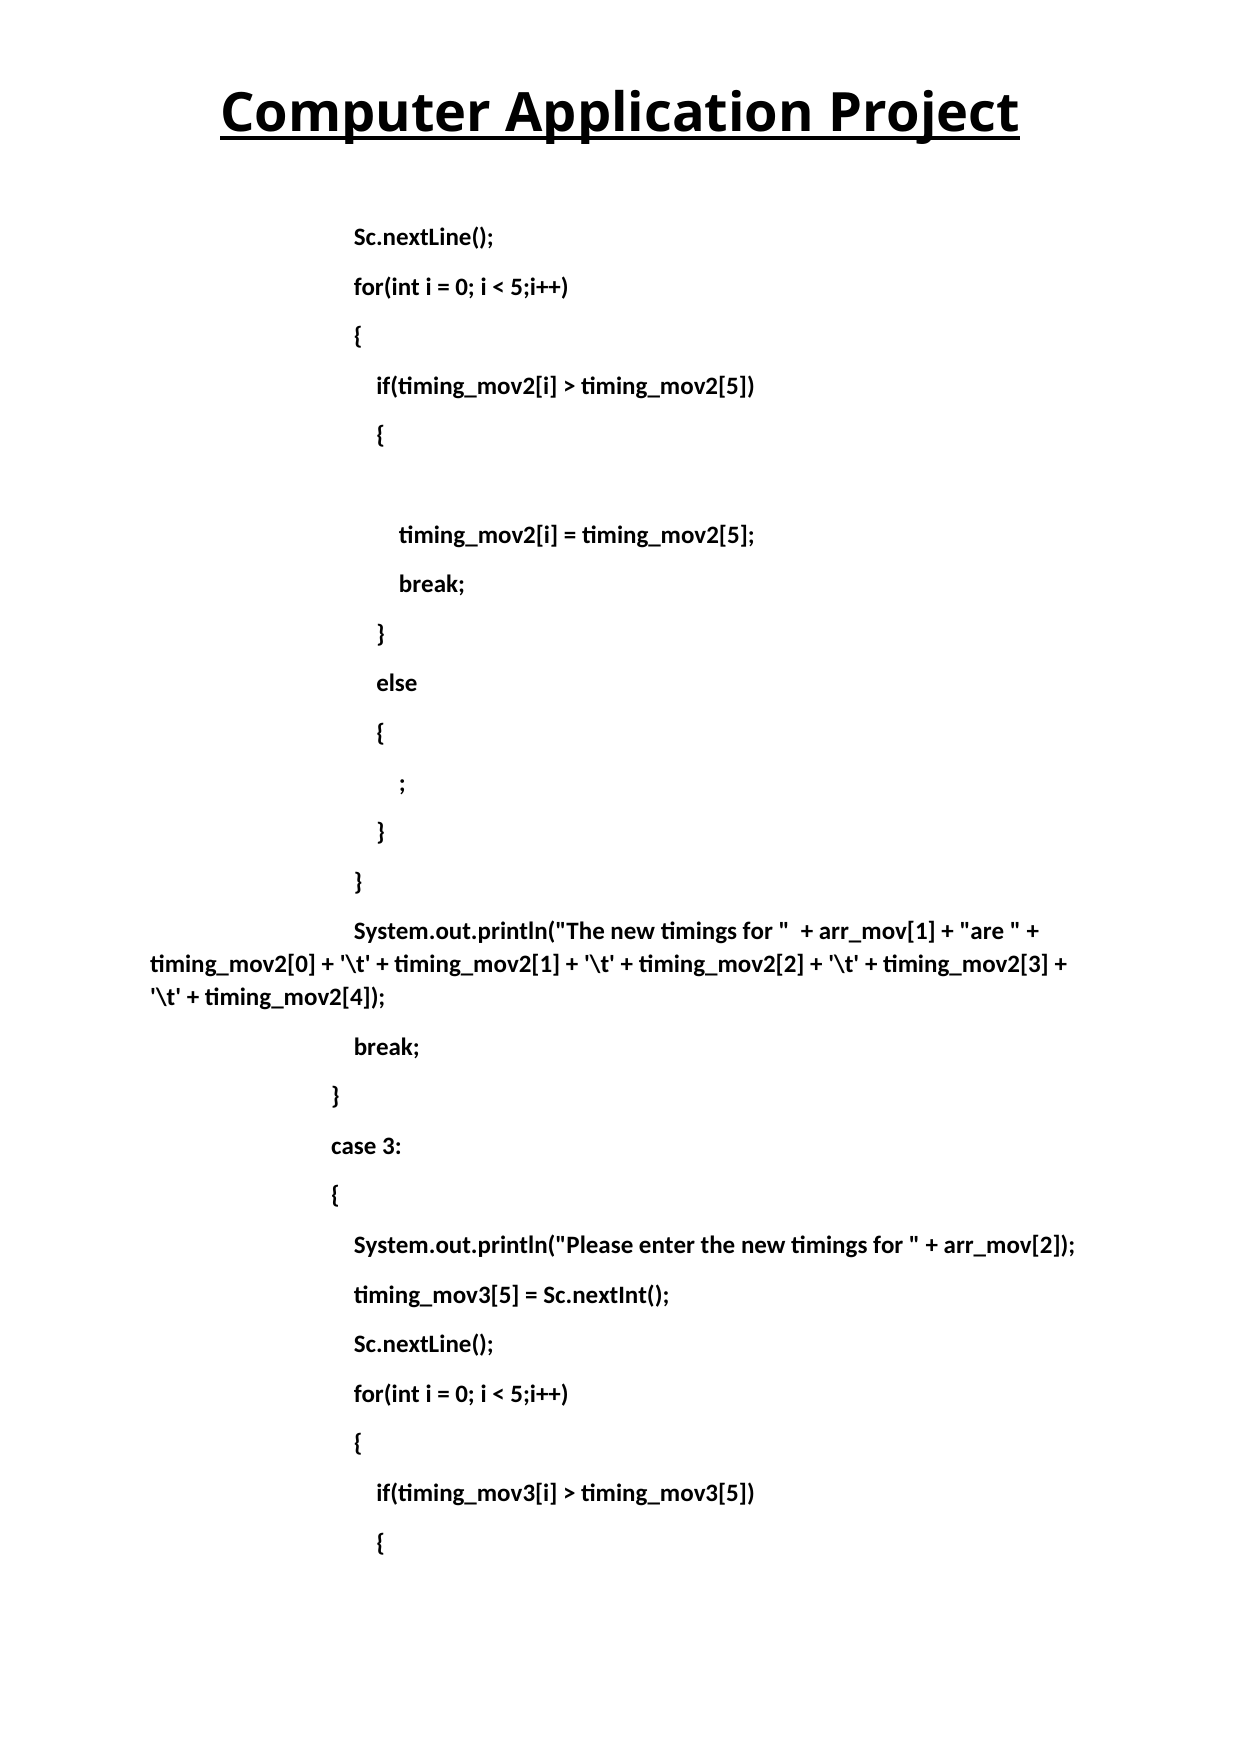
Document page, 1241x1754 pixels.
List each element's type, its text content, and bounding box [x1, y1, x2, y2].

text case 3: [150, 1130, 1090, 1161]
text { [150, 419, 1090, 450]
text } [150, 1080, 1090, 1111]
text if(timing_mov3[i] > timing_mov3[5]) [150, 1477, 1090, 1508]
text for(int i = 0; i < 5;i++) [150, 1378, 1090, 1408]
text Sc.nextLine(); [150, 1328, 1090, 1359]
text { [150, 1427, 1090, 1458]
text System.out.println("The new timings for " + arr_mov[1] + "are " + timing_mov2[0] + '\t' + timing_mov2[1] + '\t' + timing_mov2[2] + '\t' + timing_mov2[3] + '\t' + timing_mov2[4]); [150, 915, 1090, 1012]
text Sc.nextLine(); [150, 221, 1090, 252]
text } [150, 618, 1090, 648]
text { [150, 717, 1090, 748]
text if(timing_mov2[i] > timing_mov2[5]) [150, 370, 1090, 401]
text { [150, 1527, 1090, 1557]
text System.out.println("Please enter the new timings for " + arr_mov[2]); [150, 1229, 1090, 1260]
text break; [150, 568, 1090, 599]
text } [150, 816, 1090, 847]
text { [150, 320, 1090, 351]
text timing_mov3[5] = Sc.nextInt(); [150, 1279, 1090, 1309]
text for(int i = 0; i < 5;i++) [150, 271, 1090, 301]
text ; [150, 767, 1090, 797]
text else [150, 667, 1090, 698]
text { [150, 1179, 1090, 1210]
text } [150, 866, 1090, 896]
text timing_mov2[i] = timing_mov2[5]; [150, 519, 1090, 549]
text break; [150, 1031, 1090, 1061]
